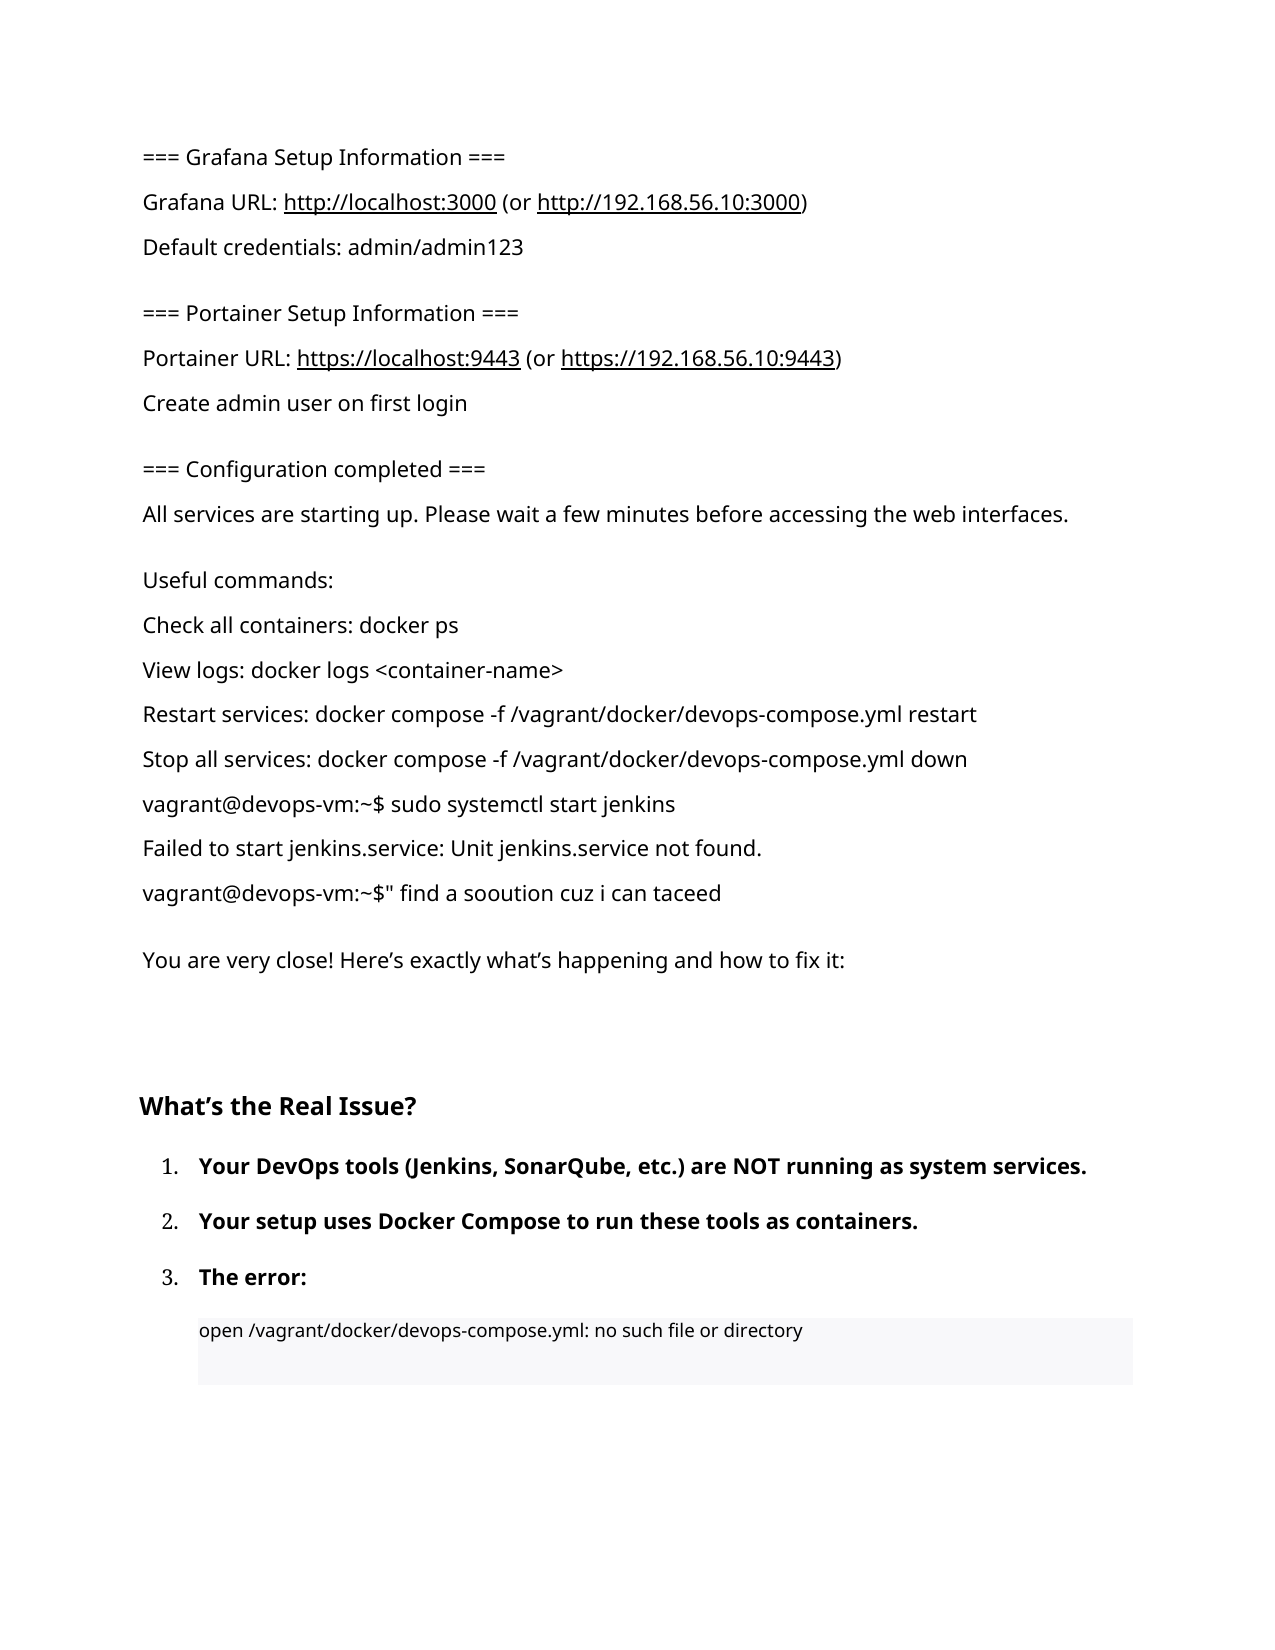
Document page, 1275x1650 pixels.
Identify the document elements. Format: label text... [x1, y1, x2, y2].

text === Configuration completed === All services are starting up. Please wait a few minutes before accessing the web interfaces. [142, 454, 1133, 528]
text === Portainer Setup Information === Portainer URL: https://localhost:9443 (or https://192.168.56.10:9443) Create admin user on first login [142, 298, 1133, 417]
text open /vagrant/docker/devops-compose.yml: no such file or directory [198, 1318, 1133, 1385]
list Your DevOps tools (Jenkins, SonarQube, etc.) are NOT running as system services. [161, 1151, 1133, 1181]
text === Grafana Setup Information === Grafana URL: http://localhost:3000 (or http://192.168.56.10:3000) Default credentials: admin/admin123 [142, 142, 1133, 261]
text You are very close! Here’s exactly what’s happening and how to fix it: [142, 945, 1133, 974]
list Your setup uses Docker Compose to run these tools as containers. [161, 1206, 1133, 1236]
text What’s the Real Issue? [139, 1089, 1133, 1123]
text Useful commands: Check all containers: docker ps View logs: docker logs <container-name> Restart services: docker compose -f /vagrant/docker/devops-compose.yml restart Stop all services: docker compose -f /vagrant/docker/devops-compose.yml down vagrant@devops-vm:~$ sudo systemctl start jenkins Failed to start jenkins.service: Unit jenkins.service not found. vagrant@devops-vm:~$" find a sooution cuz i can taceed [142, 565, 1133, 908]
list The error: [161, 1262, 1133, 1292]
